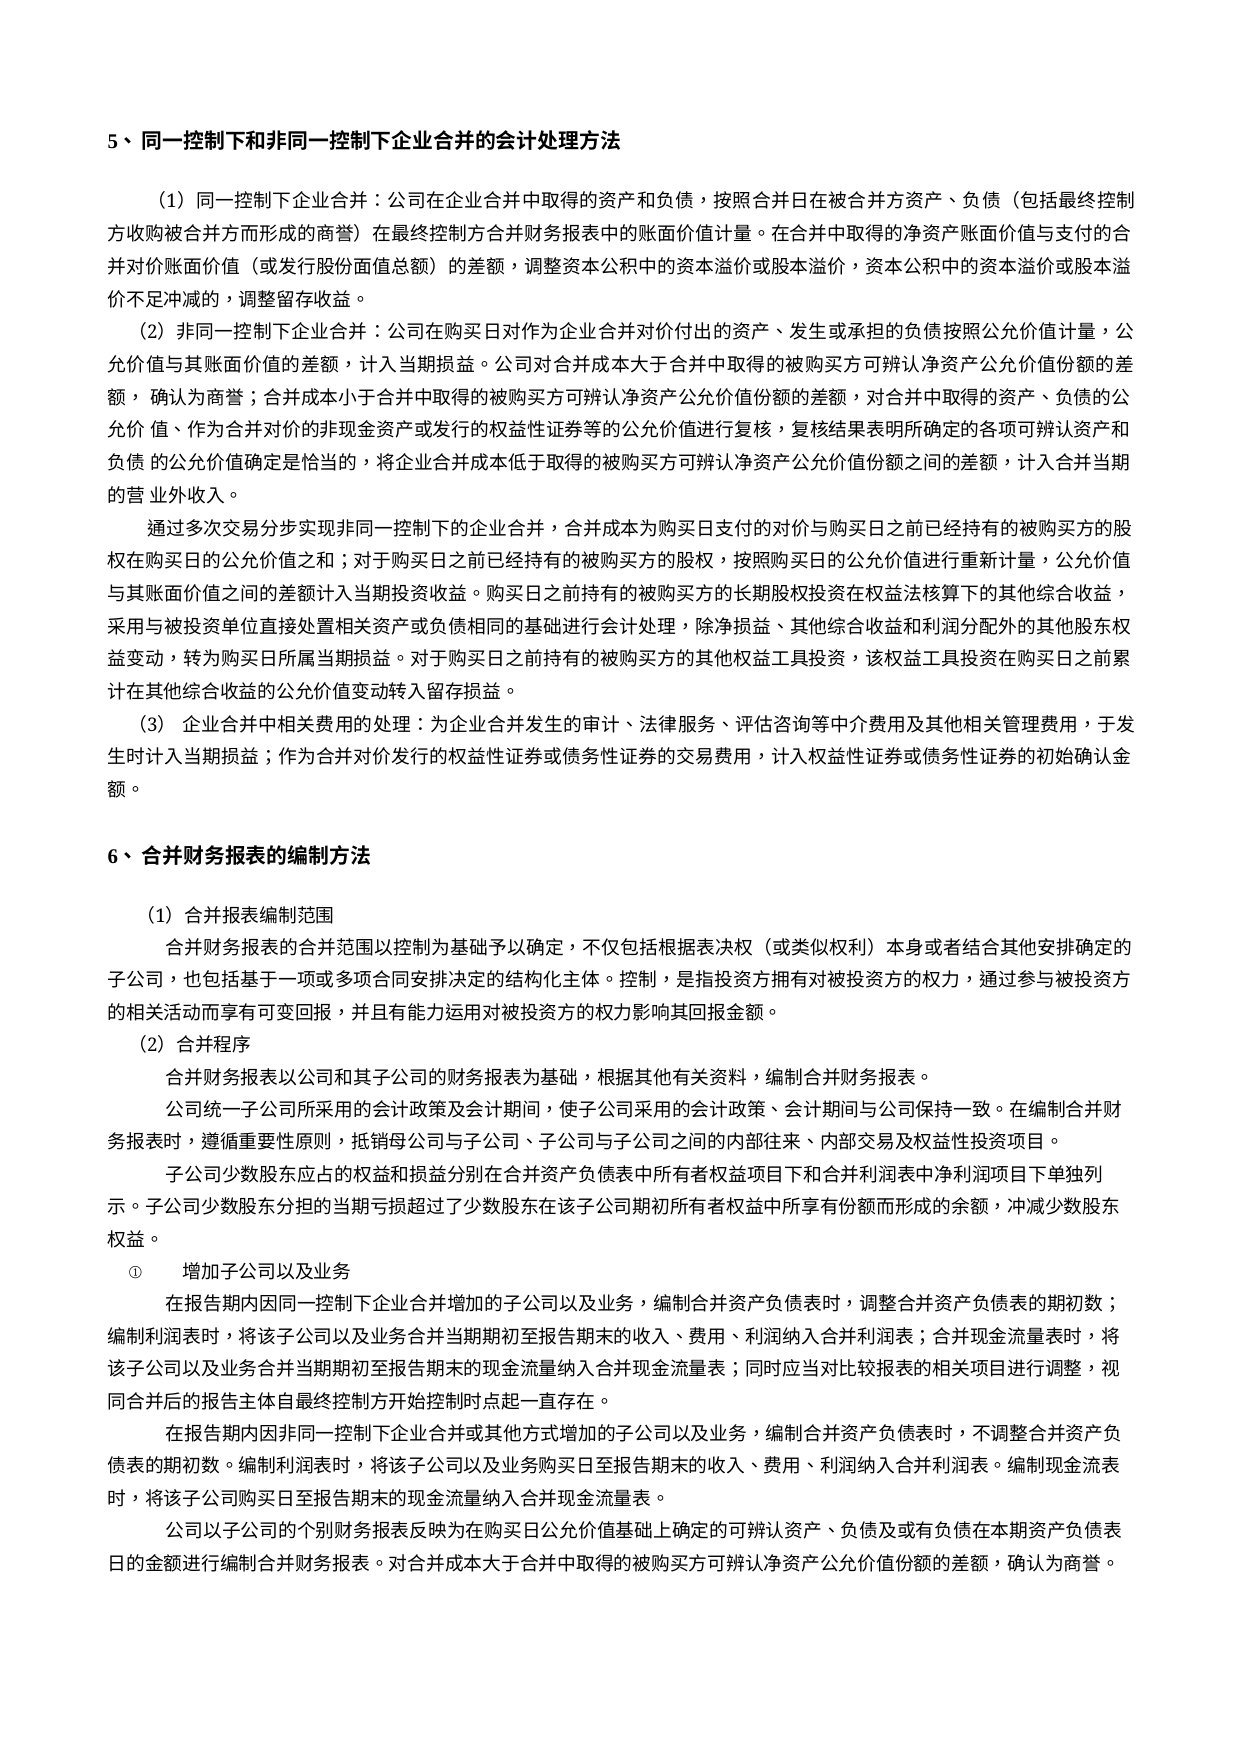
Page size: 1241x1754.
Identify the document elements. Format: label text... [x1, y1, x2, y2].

text 合并财务报表的合并范围以控制为基础予以确定，不仅包括根据表决权（或类似权利）本身或者结合其他安排确定的 子公司，也包括基于一项或多项合同安排决定的结构化主体。控制，是指投资方拥有对被投资方的权力，通过参与被投资方 的相关活动而享有可变回报，并且有能力运用对被投资方的权力影响其回报金额。 [107, 929, 1135, 1026]
text （1）合并报表编制范围 [107, 896, 1135, 929]
subtitle 5、 同一控制下和非同一控制下企业合并的会计处理方法 [107, 126, 1135, 155]
text 子公司少数股东应占的权益和损益分别在合并资产负债表中所有者权益项目下和合并利润表中净利润项目下单独列 示。子公司少数股东分担的当期亏损超过了少数股东在该子公司期初所有者权益中所享有份额而形成的余额，冲减少数股东 权益。 [107, 1155, 1135, 1253]
subtitle 6、 合并财务报表的编制方法 [107, 841, 1135, 869]
text （2） 非同一控制下企业合并：公司在购买日对作为企业合并对价付出的资产、发生或承担的负债按照公允价值计量，公 允价值与其账面价值的差额，计入当期损益。公司对合并成本大于合并中取得的被购买方可辨认净资产公允价值份额的差额， 确认为商誉；合并成本小于合并中取得的被购买方可辨认净资产公允价值份额的差额，对合并中取得的资产、负债的公允价 值、作为合并对价的非现金资产或发行的权益性证券等的公允价值进行复核，复核结果表明所确定的各项可辨认资产和负债 的公允价值确定是恰当的，将企业合并成本低于取得的被购买方可辨认净资产公允价值份额之间的差额，计入合并当期的营 业外收入。 [107, 313, 1135, 509]
text 在报告期内因非同一控制下企业合并或其他方式增加的子公司以及业务，编制合并资产负债表时，不调整合并资产负 债表的期初数。编制利润表时，将该子公司以及业务购买日至报告期末的收入、费用、利润纳入合并利润表。编制现金流表 时，将该子公司购买日至报告期末的现金流量纳入合并现金流量表。 [107, 1414, 1135, 1512]
text （3） 企业合并中相关费用的处理：为企业合并发生的审计、法律服务、评估咨询等中介费用及其他相关管理费用，于发 生时计入当期损益；作为合并对价发行的权益性证券或债务性证券的交易费用，计入权益性证券或债务性证券的初始确认金 额。 [107, 705, 1135, 803]
text 公司统一子公司所采用的会计政策及会计期间，使子公司采用的会计政策、会计期间与公司保持一致。在编制合并财 务报表时，遵循重要性原则，抵销母公司与子公司、子公司与子公司之间的内部往来、内部交易及权益性投资项目。 [107, 1091, 1135, 1155]
text 通过多次交易分步实现非同一控制下的企业合并，合并成本为购买日支付的对价与购买日之前已经持有的被购买方的股 权在购买日的公允价值之和；对于购买日之前已经持有的被购买方的股权，按照购买日的公允价值进行重新计量，公允价值 与其账面价值之间的差额计入当期投资收益。购买日之前持有的被购买方的长期股权投资在权益法核算下的其他综合收益， 采用与被投资单位直接处置相关资产或负债相同的基础进行会计处理，除净损益、其他综合收益和利润分配外的其他股东权 益变动，转为购买日所属当期损益。对于购买日之前持有的被购买方的其他权益工具投资，该权益工具投资在购买日之前累 计在其他综合收益的公允价值变动转入留存损益。 [107, 509, 1135, 705]
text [107, 1512, 1135, 1577]
text 合并财务报表以公司和其子公司的财务报表为基础，根据其他有关资料，编制合并财务报表。 [107, 1058, 1135, 1091]
text 在报告期内因同一控制下企业合并增加的子公司以及业务，编制合并资产负债表时，调整合并资产负债表的期初数； 编制利润表时，将该子公司以及业务合并当期期初至报告期末的收入、费用、利润纳入合并利润表；合并现金流量表时，将 该子公司以及业务合并当期期初至报告期末的现金流量纳入合并现金流量表；同时应当对比较报表的相关项目进行调整，视 同合并后的报告主体自最终控制方开始控制时点起一直存在。 [107, 1285, 1135, 1414]
text （2）合并程序 [107, 1026, 1135, 1058]
list 增加子公司以及业务 [107, 1253, 1135, 1285]
text （1）同一控制下企业合并：公司在企业合并中取得的资产和负债，按照合并日在被合并方资产、负债（包括最终控制 方收购被合并方而形成的商誉）在最终控制方合并财务报表中的账面价值计量。在合并中取得的净资产账面价值与支付的合 并对价账面价值（或发行股份面值总额）的差额，调整资本公积中的资本溢价或股本溢价，资本公积中的资本溢价或股本溢 价不足冲减的，调整留存收益。 [107, 182, 1135, 313]
